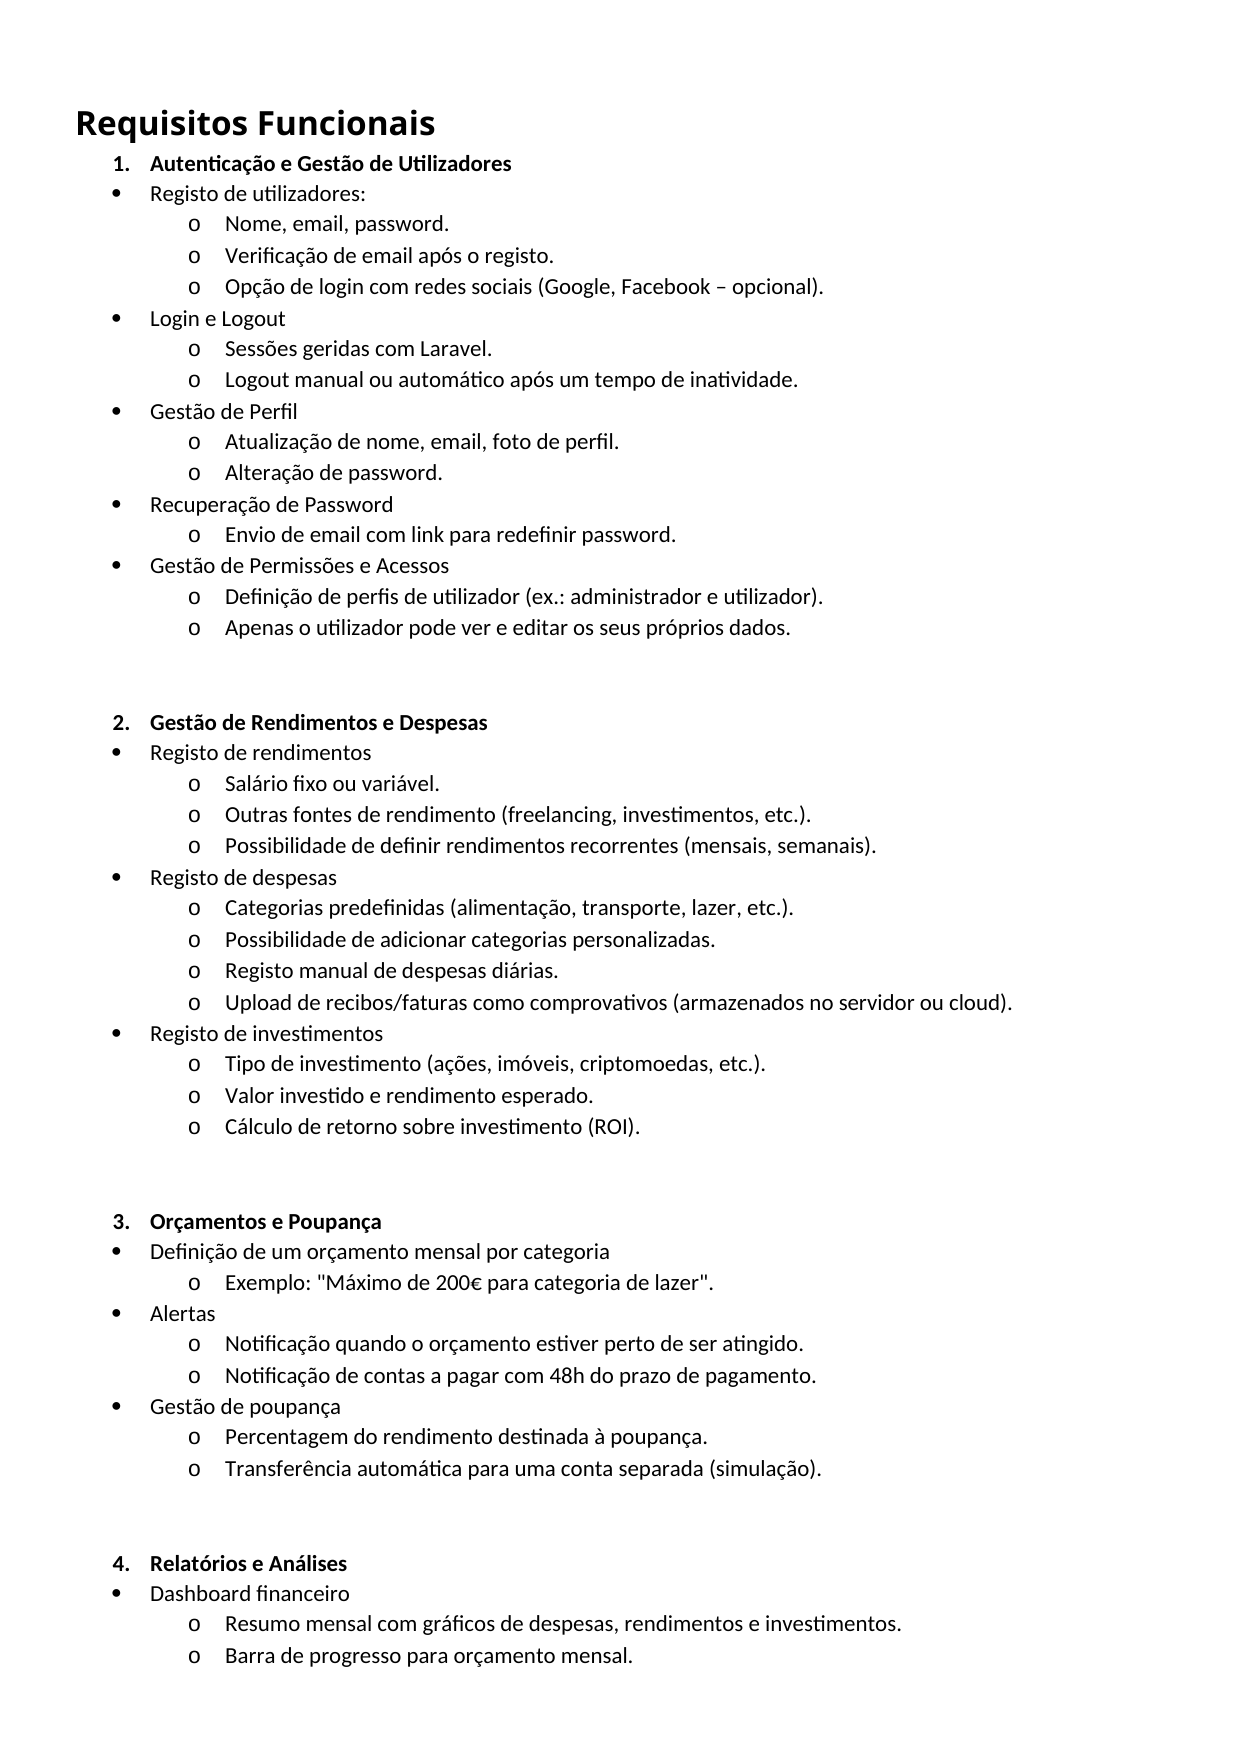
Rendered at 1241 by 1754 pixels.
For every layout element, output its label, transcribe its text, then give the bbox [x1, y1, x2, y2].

list Gestão de Permissões e Acessos [112, 552, 1165, 580]
list Logout manual ou automático após um tempo de inatividade. [187, 365, 1165, 394]
list Gestão de Rendimentos e Despesas [112, 708, 1165, 736]
list Salário fixo ou variável. [187, 769, 1165, 798]
list Barra de progresso para orçamento mensal. [187, 1641, 1165, 1670]
list Alertas [112, 1299, 1165, 1327]
list Resumo mensal com gráficos de despesas, rendimentos e investimentos. [187, 1609, 1165, 1638]
list Registo de investimentos [112, 1019, 1165, 1047]
list Recuperação de Password [112, 490, 1165, 518]
list Login e Logout [112, 304, 1165, 332]
list Registo de rendimentos [112, 738, 1165, 767]
list Outras fontes de rendimento (freelancing, investimentos, etc.). [187, 800, 1165, 829]
list Registo manual de despesas diárias. [187, 956, 1165, 985]
list Percentagem do rendimento destinada à poupança. [187, 1422, 1165, 1452]
list Exemplo: "Máximo de 200€ para categoria de lazer". [187, 1268, 1165, 1297]
list Orçamentos e Poupança [112, 1207, 1165, 1235]
list Definição de um orçamento mensal por categoria [112, 1237, 1165, 1266]
list Nome, email, password. [187, 209, 1165, 238]
list Possibilidade de adicionar categorias personalizadas. [187, 925, 1165, 954]
list Possibilidade de definir rendimentos recorrentes (mensais, semanais). [187, 832, 1165, 861]
list Registo de utilizadores: [112, 179, 1165, 207]
list Cálculo de retorno sobre investimento (ROI). [187, 1112, 1165, 1141]
list Notificação de contas a pagar com 48h do prazo de pagamento. [187, 1361, 1165, 1390]
list Gestão de Perfil [112, 397, 1165, 425]
list Opção de login com redes sociais (Google, Facebook – opcional). [187, 272, 1165, 301]
subtitle Requisitos Funcionais [75, 100, 1165, 145]
list Upload de recibos/faturas como comprovativos (armazenados no servidor ou cloud). [187, 988, 1165, 1017]
list Envio de email com link para redefinir password. [187, 520, 1165, 549]
list Dashboard financeiro [112, 1579, 1165, 1607]
list Atualização de nome, email, foto de perfil. [187, 427, 1165, 456]
list Notificação quando o orçamento estiver perto de ser atingido. [187, 1329, 1165, 1358]
list Autenticação e Gestão de Utilizadores [112, 149, 1165, 177]
list Verificação de email após o registo. [187, 241, 1165, 270]
list Registo de despesas [112, 863, 1165, 891]
list Alteração de password. [187, 458, 1165, 488]
list Definição de perfis de utilizador (ex.: administrador e utilizador). [187, 582, 1165, 611]
list Tipo de investimento (ações, imóveis, criptomoedas, etc.). [187, 1049, 1165, 1078]
list Transferência automática para uma conta separada (simulação). [187, 1454, 1165, 1483]
list Gestão de poupança [112, 1392, 1165, 1420]
list Apenas o utilizador pode ver e editar os seus próprios dados. [187, 613, 1165, 642]
list Valor investido e rendimento esperado. [187, 1081, 1165, 1110]
list Sessões geridas com Laravel. [187, 334, 1165, 363]
list Relatórios e Análises [112, 1549, 1165, 1577]
list Categorias predefinidas (alimentação, transporte, lazer, etc.). [187, 893, 1165, 922]
